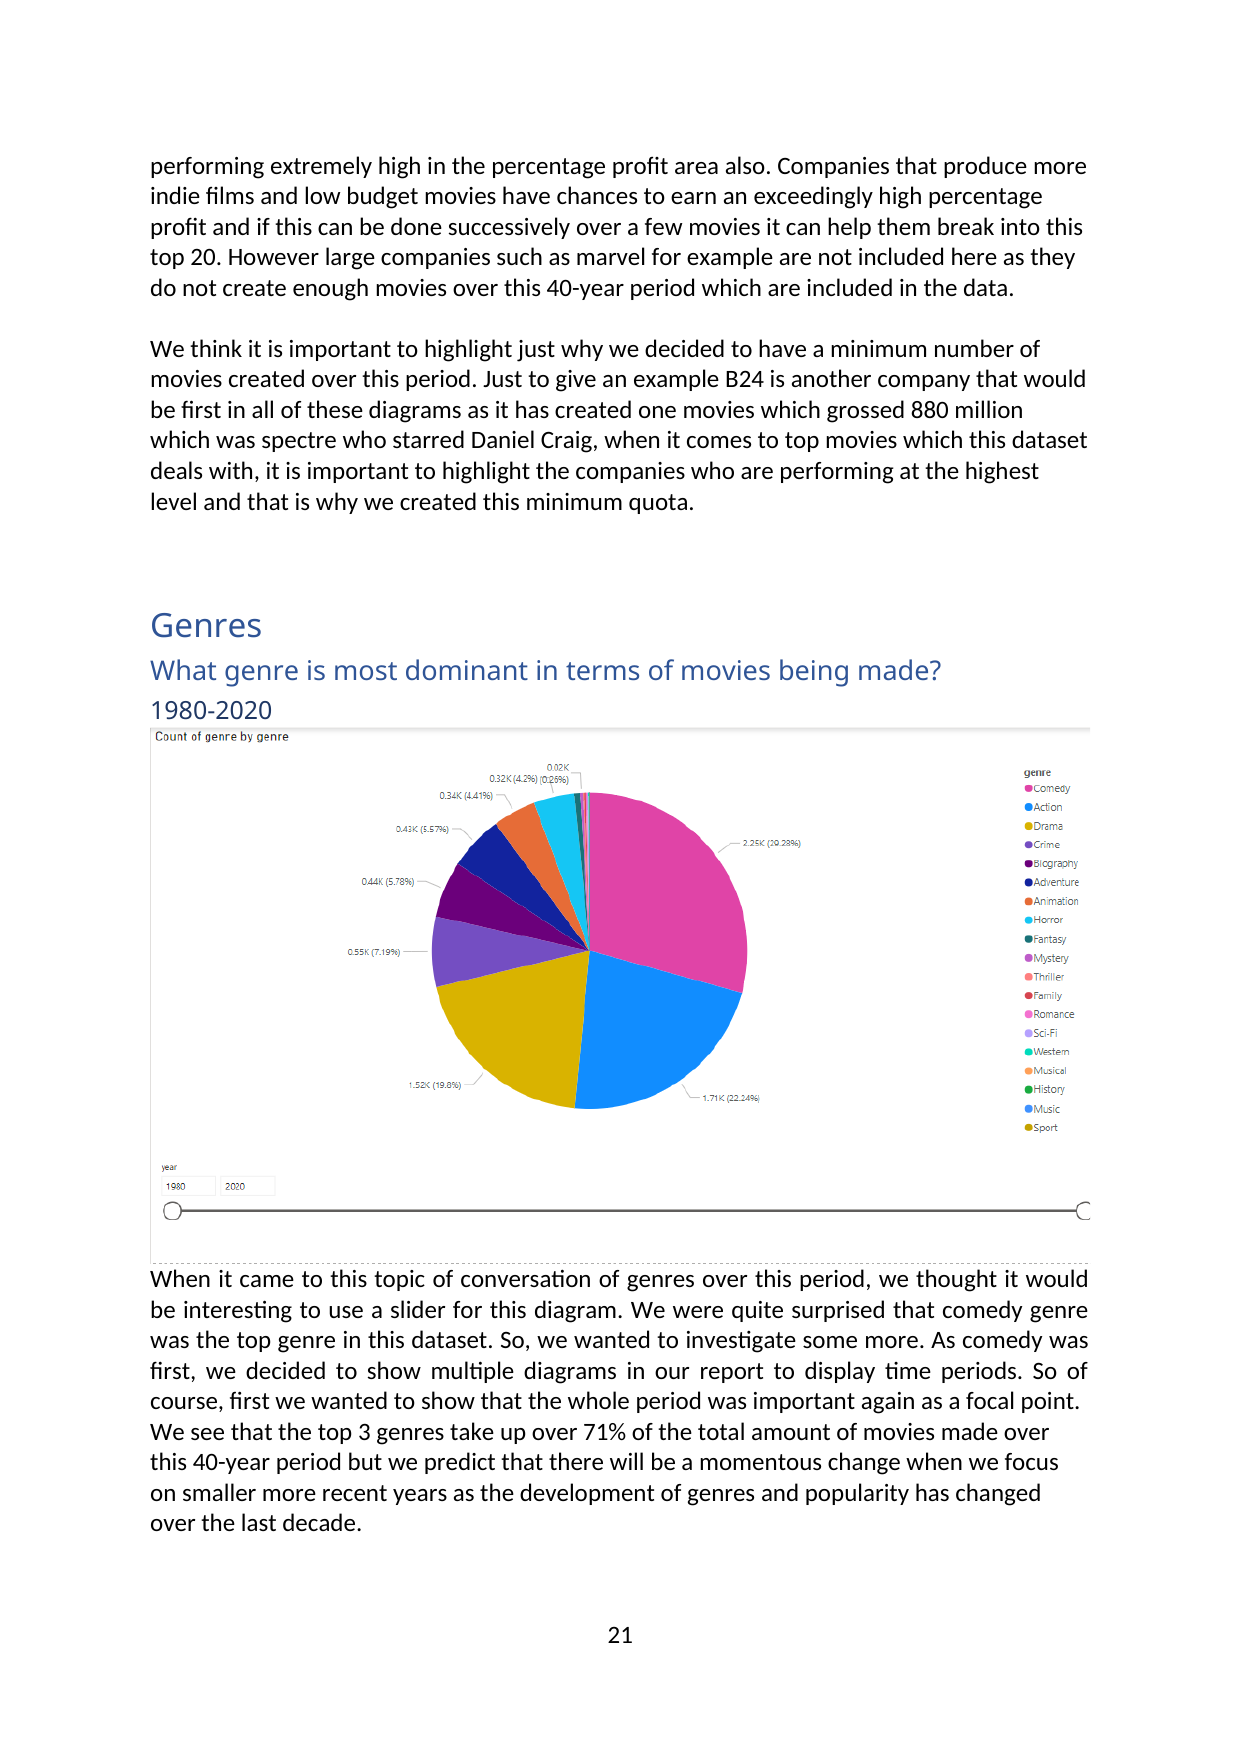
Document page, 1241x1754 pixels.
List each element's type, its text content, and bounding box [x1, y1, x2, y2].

subtitle What genre is most dominant in terms of movies being made? [150, 652, 1090, 689]
text When it came to this topic of conversation of genres over this period, we thought it would be interesting to use a slider for this diagram. We were quite surprised that comedy genre was the top genre in this dataset. So, we wanted to investigate some more. As comedy was first, we decided to show multiple diagrams in our report to display time periods. So of course, first we wanted to show that the whole period was important again as a focal point. [150, 1264, 1090, 1416]
subtitle Genres [150, 602, 1090, 648]
picture [150, 727, 1091, 1264]
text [150, 150, 1090, 303]
text We think it is important to highlight just why we decided to have a minimum number of movies created over this period. Just to give an example B24 is another company that would be first in all of these diagrams as it has created one movies which grossed 880 million which was spectre who starred Daniel Craig, when it comes to top movies which this dataset deals with, it is important to highlight the companies who are performing at the highest level and that is why we created this minimum quota. [150, 333, 1090, 516]
subtitle 1980-2020 [150, 693, 1090, 727]
text We see that the top 3 genres take up over 71% of the total amount of movies made over this 40-year period but we predict that there will be a momentous change when we focus on smaller more recent years as the development of genres and popularity has changed over the last decade. [150, 1416, 1090, 1538]
